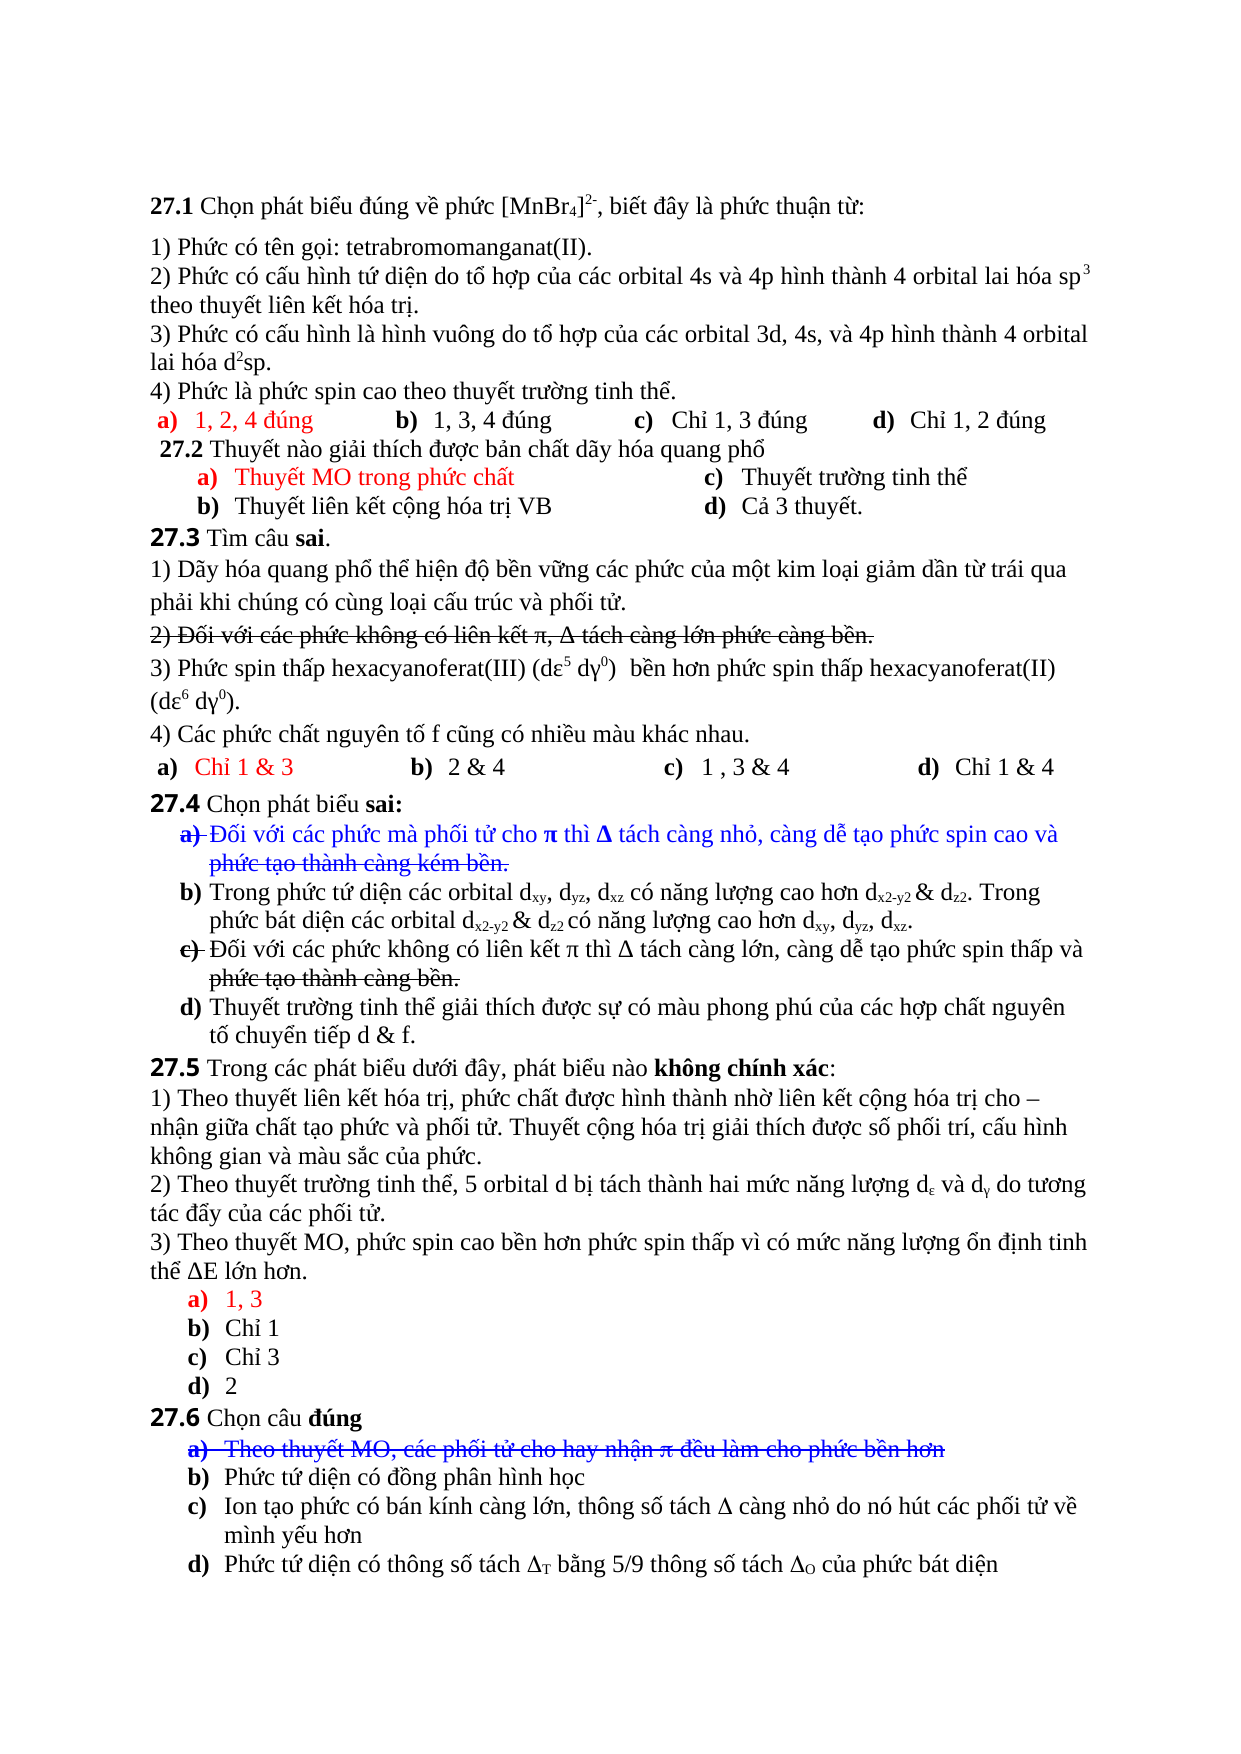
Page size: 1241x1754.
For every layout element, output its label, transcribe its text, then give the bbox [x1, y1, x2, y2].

text 3) Phức có cấu hình là hình vuông do tổ hợp của các orbital 3d, 4s, và 4p hình thành 4 orbital lai hóa d2sp. [150, 319, 1090, 376]
list Chỉ 1 [187, 1313, 1090, 1342]
list 1, 3, 4 đúng [395, 405, 613, 434]
text 2) Phức có cấu hình tứ diện do tổ hợp của các orbital 4s và 4p hình thành 4 orbital lai hóa sp3 theo thuyết liên kết hóa trị. [150, 261, 1090, 319]
list Đối với các phức mà phối tử cho π thì Δ tách càng nhỏ, càng dễ tạo phức spin cao và phức tạo thành càng kém bền. [179, 819, 1090, 877]
text 4) Phức là phức spin cao theo thuyết trường tinh thể. [150, 376, 1090, 405]
list Thuyết trường tinh thể giải thích được sự có màu phong phú của các hợp chất nguyên tố chuyển tiếp d & f. [179, 992, 1090, 1049]
list Phức tứ diện có đồng phân hình học [187, 1462, 1090, 1491]
list Thuyết liên kết cộng hóa trị VB [197, 491, 583, 520]
text 4) Các phức chất nguyên tố f cũng có nhiều màu khác nhau. [150, 719, 1090, 748]
list Thuyết MO trong phức chất [197, 462, 583, 491]
list Ion tạo phức có bán kính càng lớn, thông số tách càng nhỏ do nó hút các phối tử về mình yếu hơn [187, 1491, 1090, 1549]
list Phức tứ diện có thông số tách T bằng 5/9 thông số tách O của phức bát diện [187, 1549, 1090, 1577]
list 1, 2, 4 đúng [157, 405, 374, 434]
list Chỉ 1 & 3 [157, 752, 330, 781]
list 2) Theo thuyết trường tinh thể, 5 orbital d bị tách thành hai mức năng lượng dε và dγ do tương tác đẩy của các phối tử. [150, 1169, 1090, 1227]
list Chỉ 3 [187, 1342, 1090, 1371]
list 27.2 Thuyết nào giải thích được bản chất dãy hóa quang phổ [159, 434, 1090, 462]
text 27.5 Trong các phát biểu dưới đây, phát biểu nào không chính xác: [150, 1049, 1090, 1083]
text 1) Dãy hóa quang phổ thể hiện độ bền vững các phức của một kim loại giảm dần từ trái qua phải khi chúng có cùng loại cấu trúc và phối tử. [150, 554, 1090, 616]
list 2 & 4 [410, 752, 583, 781]
list Đối với các phức không có liên kết π thì Δ tách càng lớn, càng dễ tạo phức spin thấp và phức tạo thành càng bền. [179, 934, 1090, 992]
list Thuyết trường tinh thể [704, 462, 1090, 491]
list Chỉ 1, 3 đúng [634, 405, 851, 434]
text 1) Phức có tên gọi: tetrabromomanganat(II). [150, 232, 1090, 261]
list 1 , 3 & 4 [664, 752, 837, 781]
list 1, 3 [187, 1284, 1090, 1313]
text 27.6 Chọn câu đúng [150, 1399, 1090, 1434]
list Theo thuyết MO, các phối tử cho hay nhận đều làm cho phức bền hơn [187, 1434, 1090, 1462]
list 1) Theo thuyết liên kết hóa trị, phức chất được hình thành nhờ liên kết cộng hóa trị cho – nhận giữa chất tạo phức và phối tử. Thuyết cộng hóa trị giải thích được số phối trí, cấu hình không gian và màu sắc của phức. [150, 1083, 1090, 1169]
list Chỉ 1 & 4 [917, 752, 1090, 781]
text 27.4 Chọn phát biểu sai: [150, 785, 1090, 819]
text 2) Đối với các phức không có liên kết π, Δ tách càng lớn phức càng bền. [150, 620, 1090, 649]
list Trong phức tứ diện các orbital dxy, dyz, dxz có năng lượng cao hơn dx2-y2 & dz2. Trong phức bát diện các orbital dx2-y2 & dz2 có năng lượng cao hơn dxy, dyz, dxz. [179, 877, 1090, 934]
list 2 [187, 1371, 1090, 1399]
text 27.3 Tìm câu sai. [150, 520, 1090, 554]
list 3) Theo thuyết MO, phức spin cao bền hơn phức spin thấp vì có mức năng lượng ổn định tinh thể ΔE lớn hơn. [150, 1227, 1090, 1284]
text 3) Phức spin thấp hexacyanoferat(III) (dε5 dγ0) bền hơn phức spin thấp hexacyanoferat(II) (dε6 dγ0). [150, 653, 1090, 715]
list Cả 3 thuyết. [704, 491, 1090, 520]
text 27.1 Chọn phát biểu đúng về phức [MnBr4]2-, biết đây là phức thuận từ: [150, 191, 1090, 220]
list Chỉ 1, 2 đúng [872, 405, 1090, 434]
